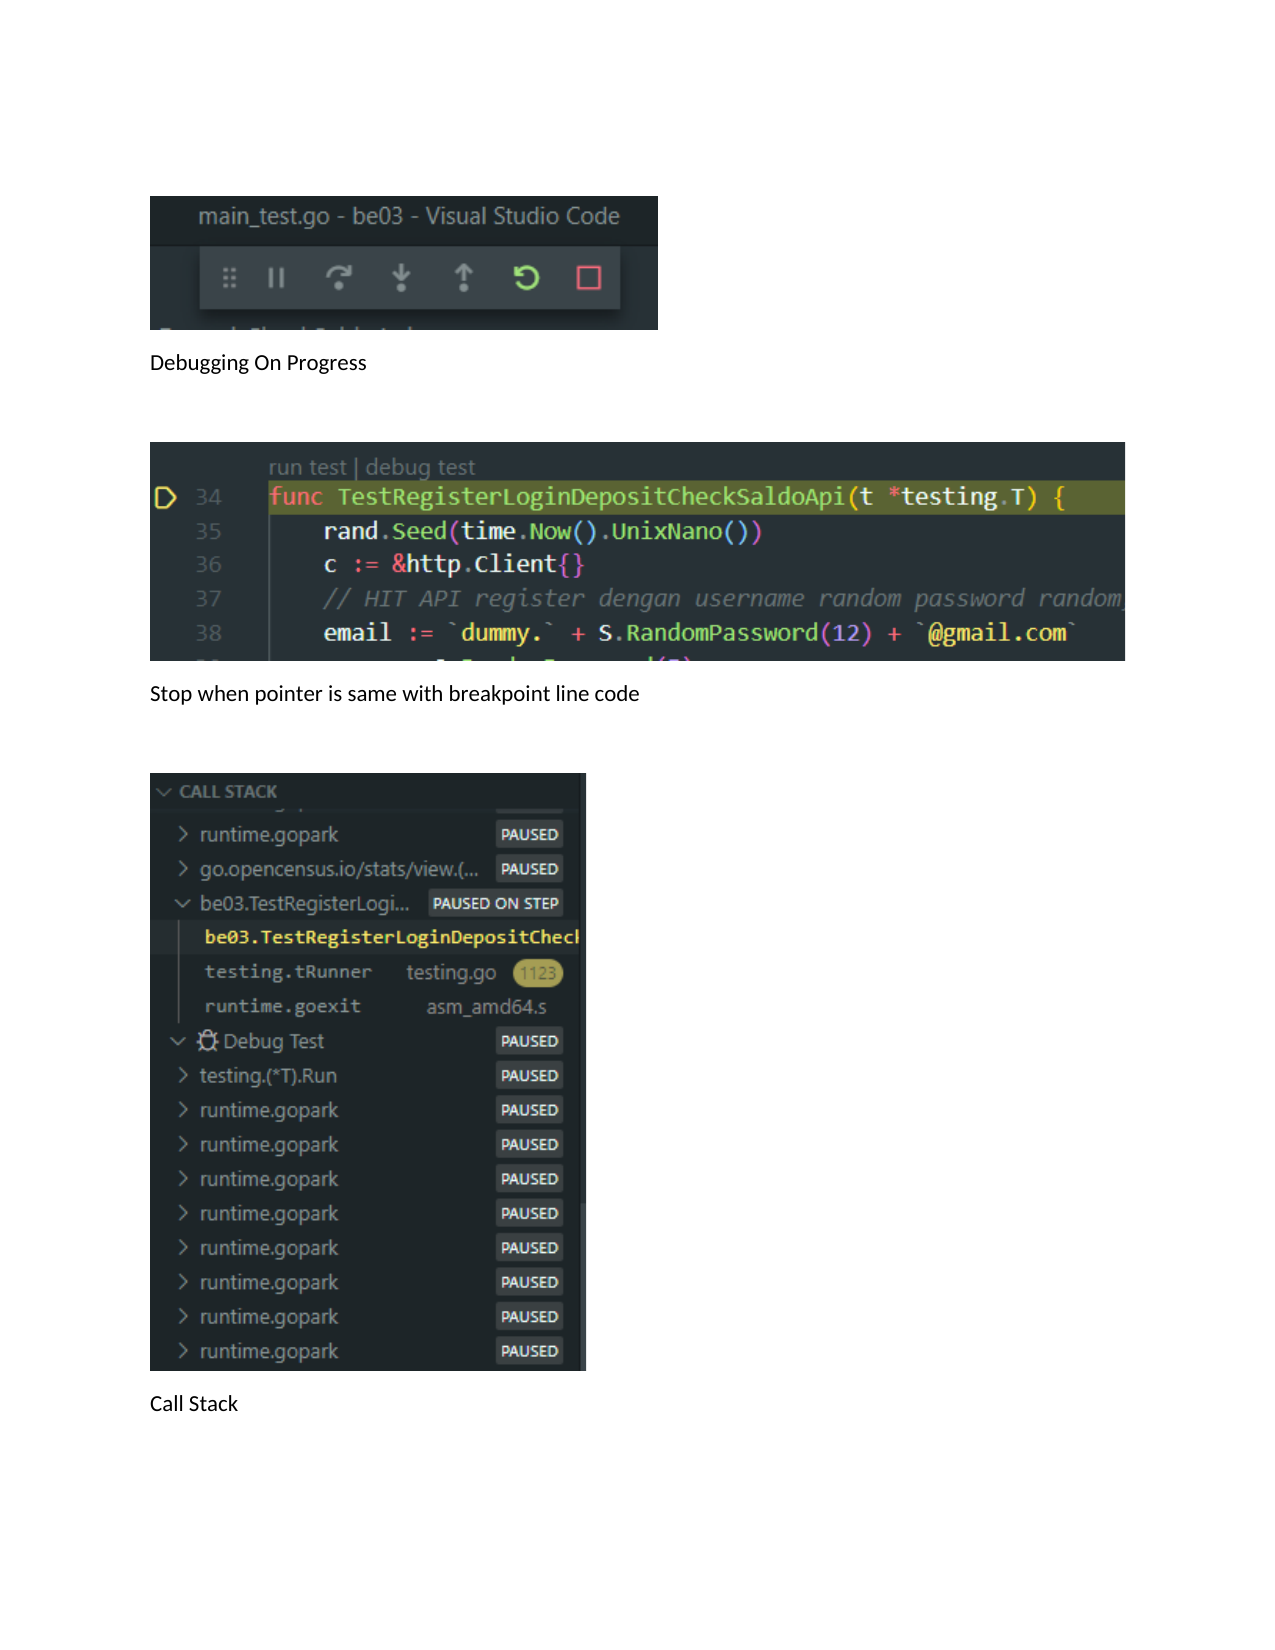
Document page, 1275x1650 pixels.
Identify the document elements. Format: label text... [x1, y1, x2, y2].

text Stop when pointer is same with breakpoint line code [150, 679, 1125, 708]
text Debugging On Progress [150, 348, 1125, 377]
picture [150, 442, 1125, 661]
picture [150, 196, 658, 330]
text Call Stack [150, 1389, 1125, 1417]
picture [150, 773, 587, 1371]
